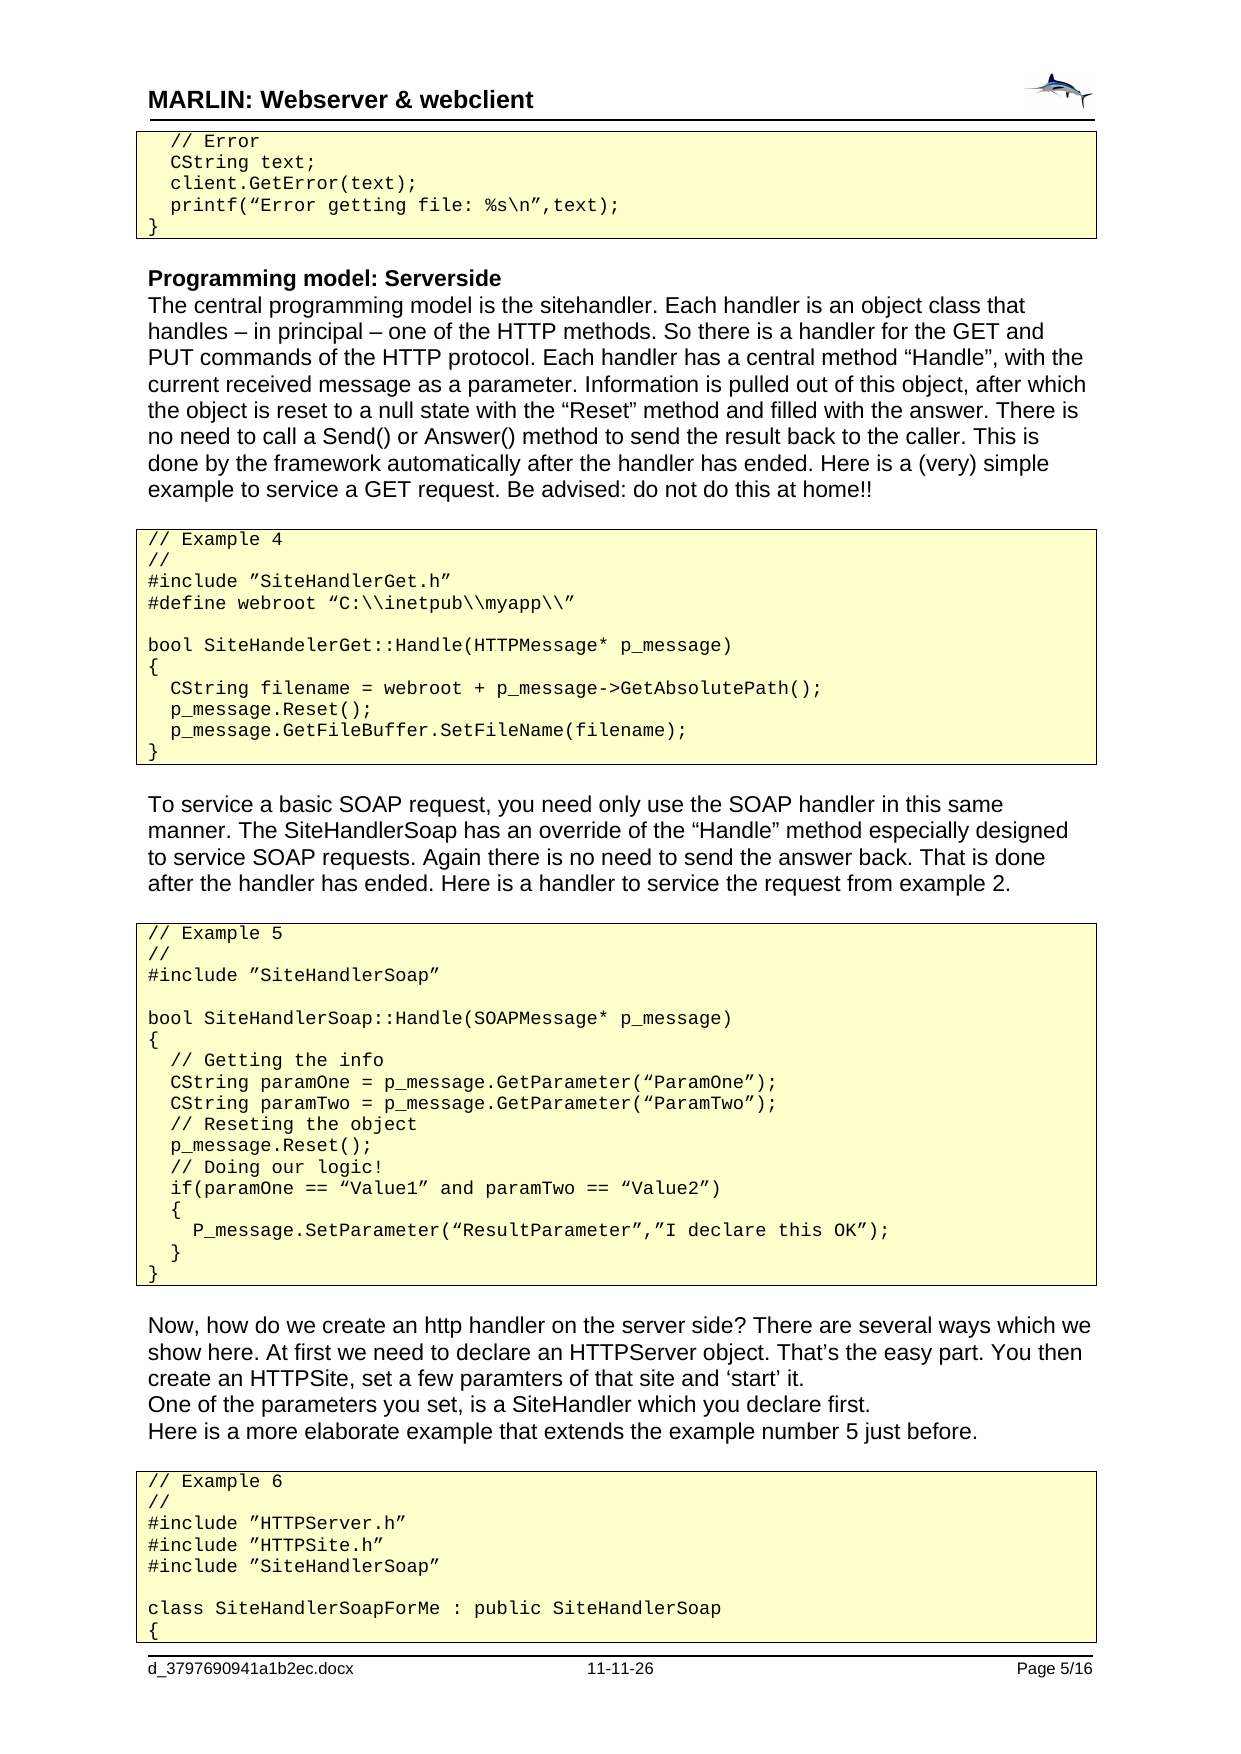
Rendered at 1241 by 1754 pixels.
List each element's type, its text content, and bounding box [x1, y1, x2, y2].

text Now, how do we create an http handler on the server side? There are several ways which we show here. At first we need to declare an HTTPServer object. That’s the easy part. You then create an HTTPSite, set a few paramters of that site and ‘start’ it. [148, 1312, 1092, 1391]
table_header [137, 1472, 1096, 1642]
table_header // Example 5 // #include ”SiteHandlerSoap” bool SiteHandlerSoap::Handle(SOAPMessage* p_message) { // Getting the info CString paramOne = p_message.GetParameter(“ParamOne”); CString paramTwo = p_message.GetParameter(“ParamTwo”); // Reseting the object p_message.Reset(); // Doing our logic! if(paramOne == “Value1” and paramTwo == “Value2”) { P_message.SetParameter(“ResultParameter”,”I declare this OK”); } } [137, 924, 1096, 1285]
text Here is a more elaborate example that extends the example number 5 just before. [148, 1418, 1092, 1444]
text Programming model: Serverside [148, 265, 1092, 292]
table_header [137, 132, 1096, 238]
picture [1024, 73, 1093, 109]
table_header // Example 4 // #include ”SiteHandlerGet.h” #define webroot “C:\\inetpub\\myapp\\” bool SiteHandelerGet::Handle(HTTPMessage* p_message) { CString filename = webroot + p_message->GetAbsolutePath(); p_message.Reset(); p_message.GetFileBuffer.SetFileName(filename); } [137, 530, 1096, 763]
text The central programming model is the sitehandler. Each handler is an object class that handles – in principal – one of the HTTP methods. So there is a handler for the GET and PUT commands of the HTTP protocol. Each handler has a central method “Handle”, with the current received message as a parameter. Information is pulled out of this object, after which the object is reset to a null state with the “Reset” method and filled with the answer. There is no need to call a Send() or Answer() method to send the result back to the caller. This is done by the framework automatically after the handler has ended. Here is a (very) simple example to service a GET request. Be advised: do not do this at home!! [148, 292, 1092, 502]
text To service a basic SOAP request, you need only use the SOAP handler in this same manner. The SiteHandlerSoap has an override of the “Handle” method especially designed to service SOAP requests. Again there is no need to send the answer back. That is done after the handler has ended. Here is a handler to service the request from example 2. [148, 791, 1092, 896]
text One of the parameters you set, is a SiteHandler which you declare first. [148, 1391, 1092, 1418]
